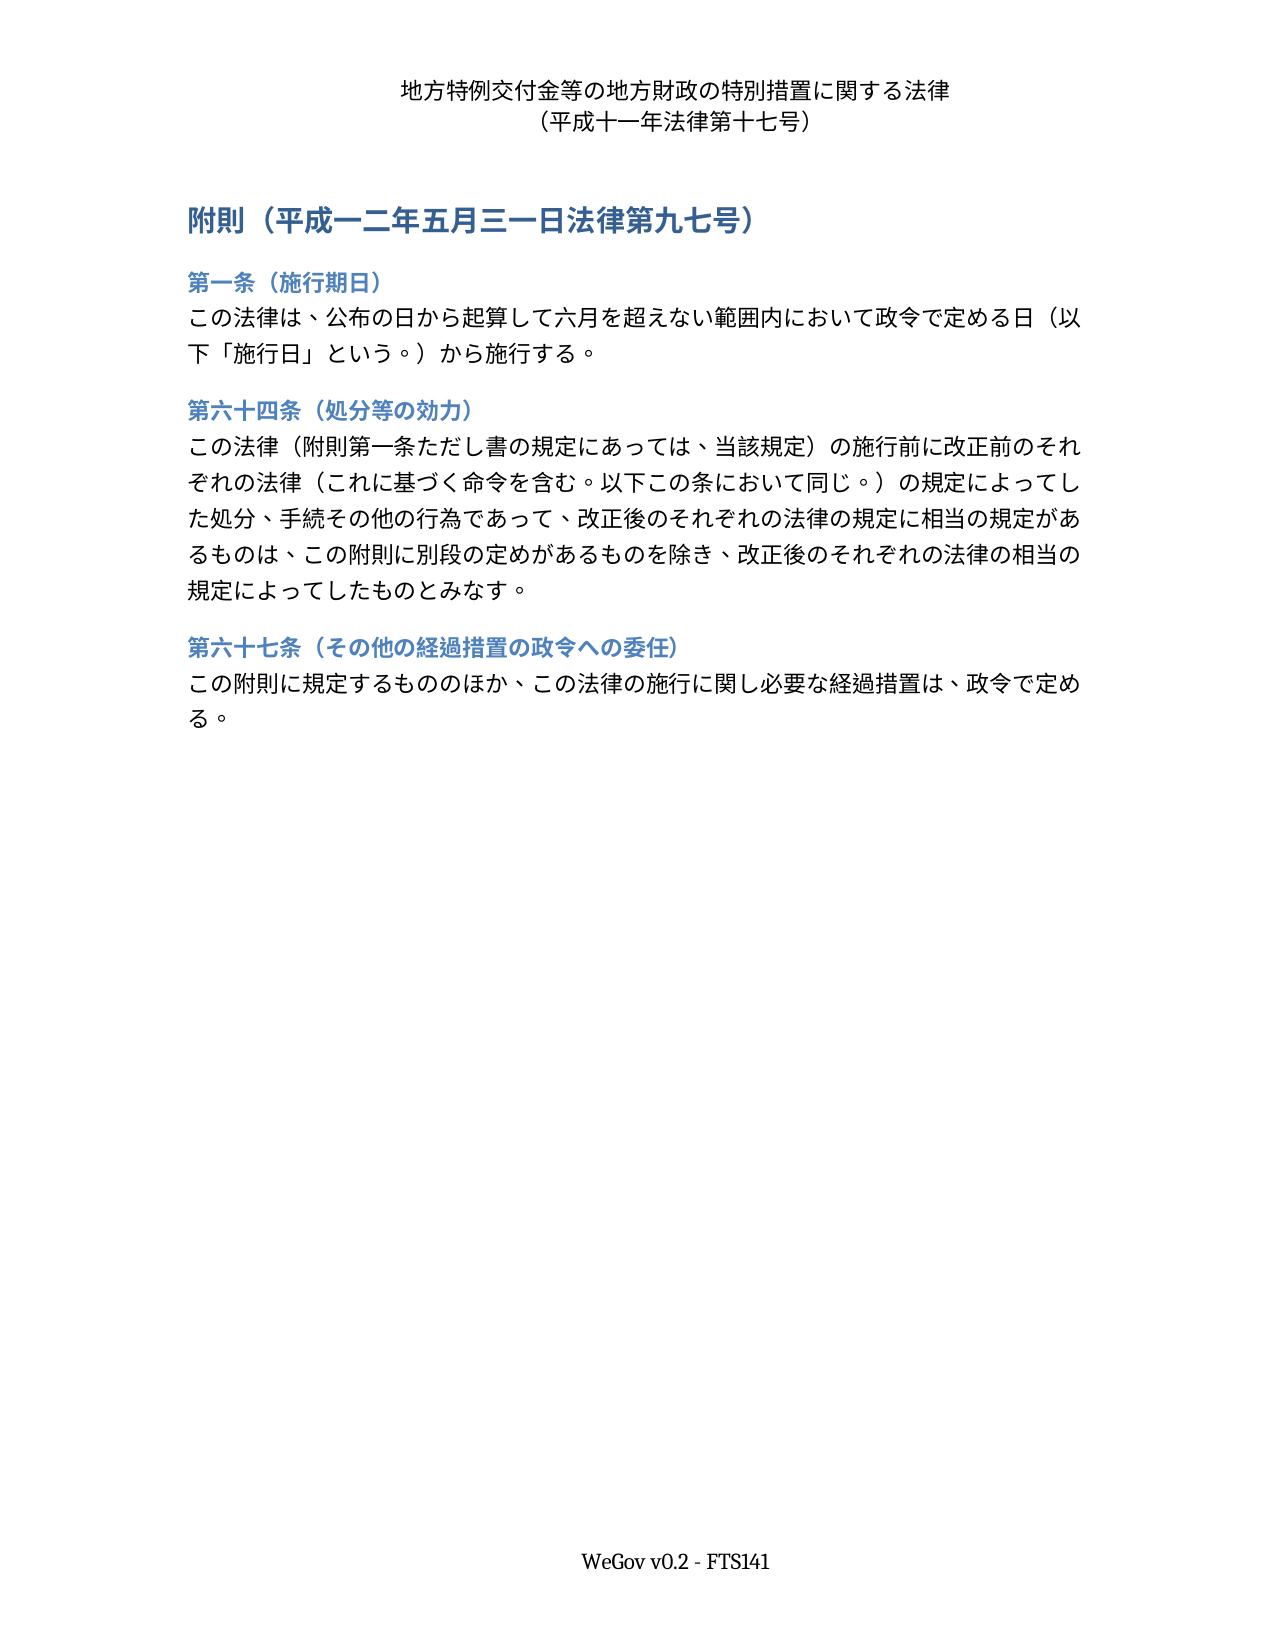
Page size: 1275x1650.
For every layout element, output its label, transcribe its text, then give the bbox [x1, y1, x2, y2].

subtitle 第六十七条（その他の経過措置の政令への委任） [187, 632, 1087, 663]
text この法律（附則第一条ただし書の規定にあっては、当該規定）の施行前に改正前のそれぞれの法律（これに基づく命令を含む。以下この条において同じ。）の規定によってした処分、手続その他の行為であって、改正後のそれぞれの法律の規定に相当の規定があるものは、この附則に別段の定めがあるものを除き、改正後のそれぞれの法律の相当の規定によってしたものとみなす。 [187, 431, 1087, 606]
subtitle 第一条（施行期日） [187, 266, 1087, 298]
subtitle 附則（平成一二年五月三一日法律第九七号） [187, 200, 1087, 240]
text この法律は、公布の日から起算して六月を超えない範囲内において政令で定める日（以下「施行日」という。）から施行する。 [187, 302, 1087, 369]
subtitle 第六十四条（処分等の効力） [187, 395, 1087, 426]
text この附則に規定するもののほか、この法律の施行に関し必要な経過措置は、政令で定める。 [187, 667, 1087, 735]
